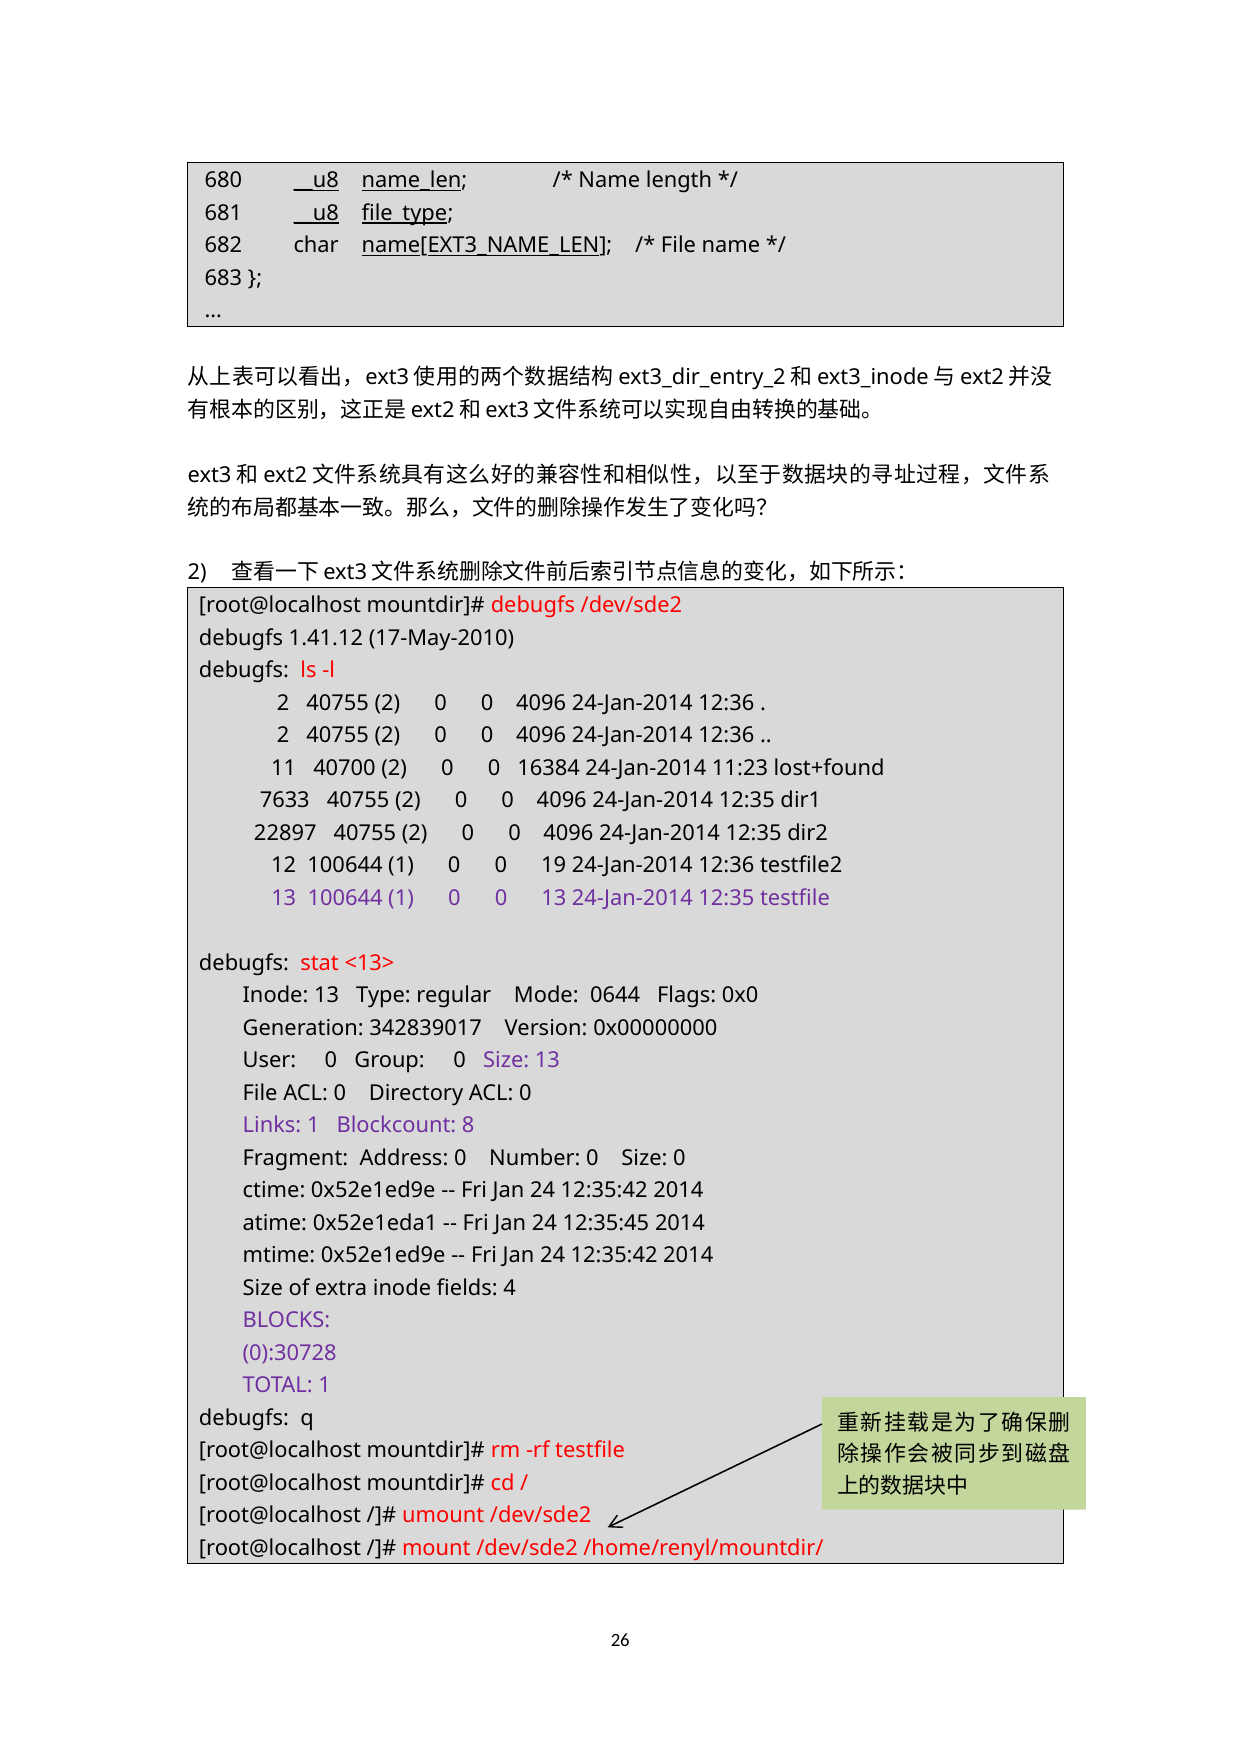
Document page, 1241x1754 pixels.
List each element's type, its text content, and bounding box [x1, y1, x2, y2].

list 查看一下ext3文件系统删除文件前后索引节点信息的变化，如下所示： [187, 554, 1053, 587]
text 从上表可以看出，ext3使用的两个数据结构ext3_dir_entry_2和ext3_inode与ext2并没有根本的区别，这正是ext2和ext3文件系统可以实现自由转换的基础。 [187, 359, 1053, 424]
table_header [188, 588, 1063, 1563]
text ext3和ext2文件系统具有这么好的兼容性和相似性，以至于数据块的寻址过程，文件系统的布局都基本一致。那么，文件的删除操作发生了变化吗？ [187, 457, 1053, 522]
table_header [188, 163, 1063, 326]
